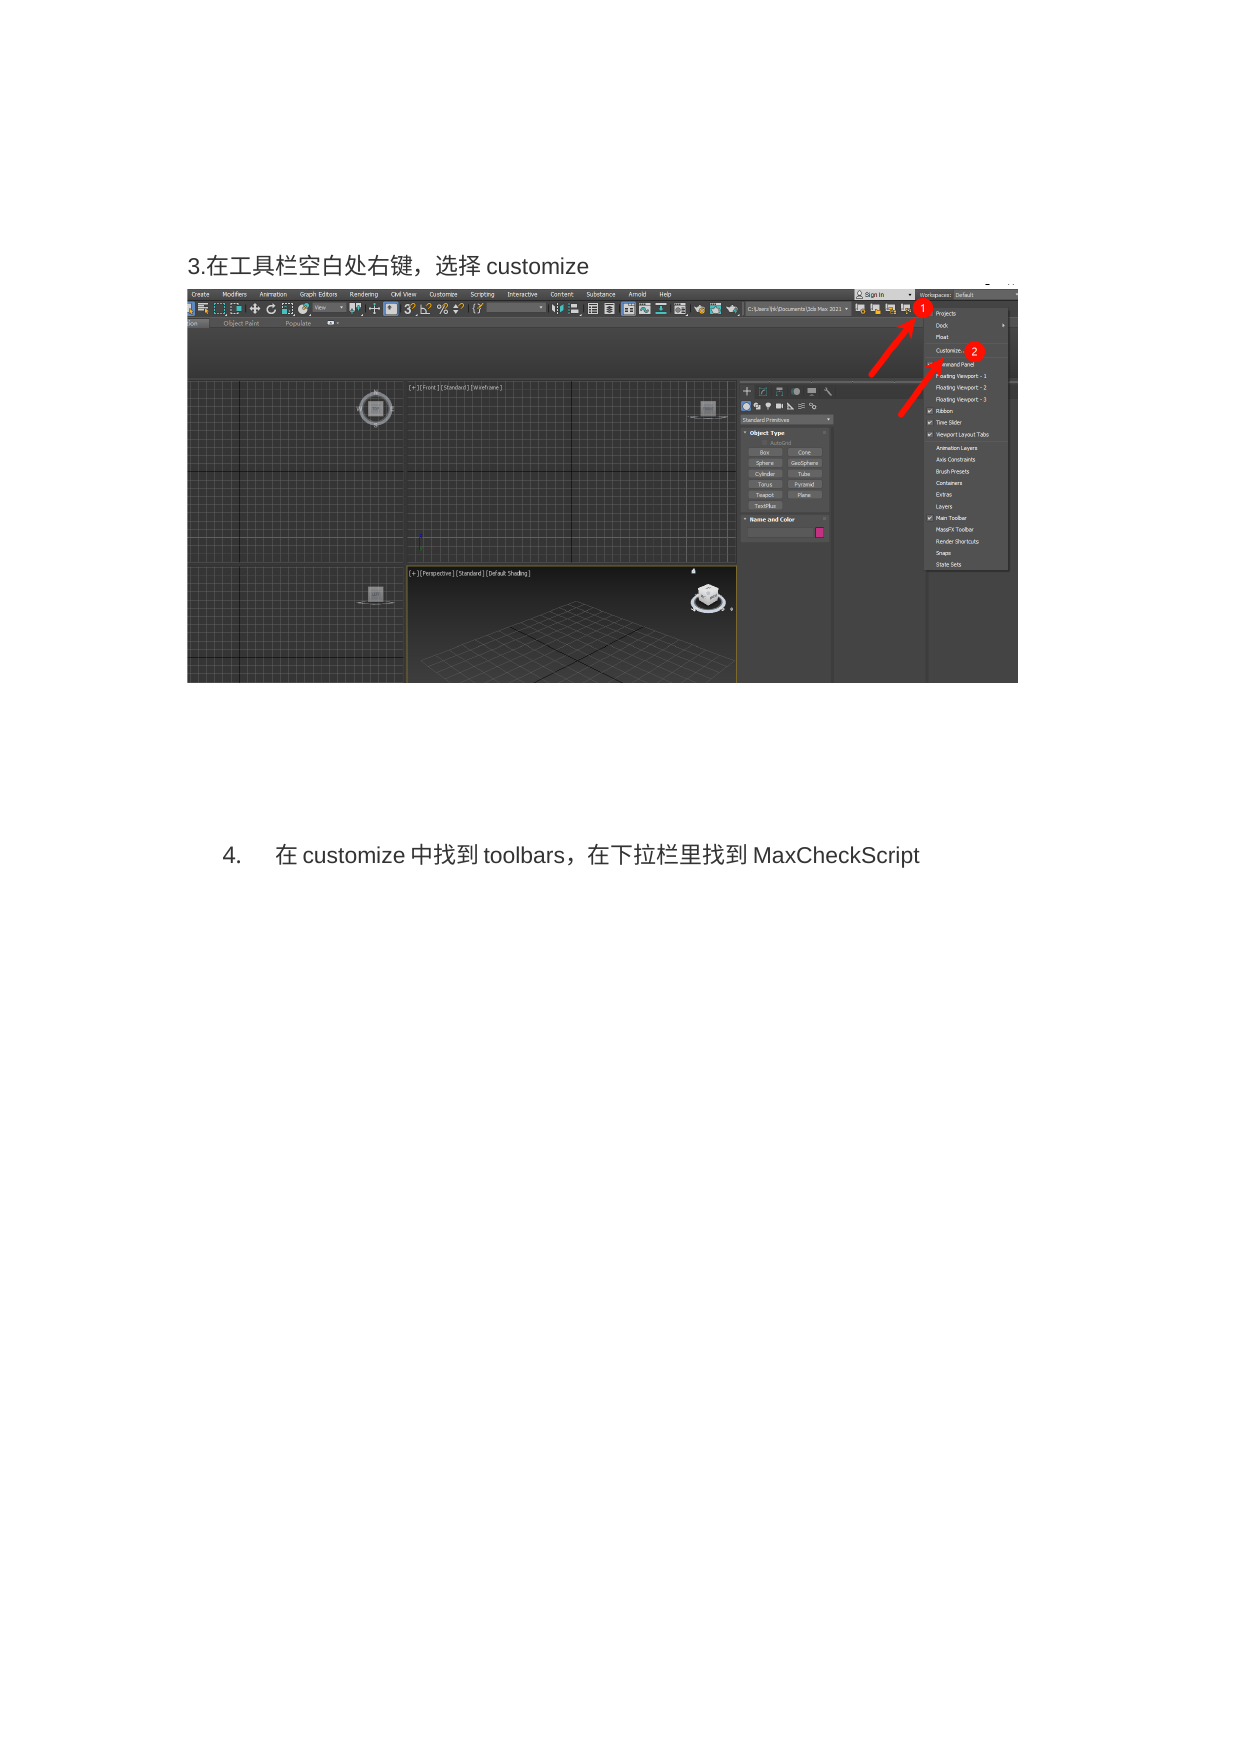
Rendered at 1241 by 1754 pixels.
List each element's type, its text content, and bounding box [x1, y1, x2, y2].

list 在customize中找到toolbars，在下拉栏里找到MaxCheckScript [222, 834, 1053, 874]
picture [187, 284, 1018, 683]
